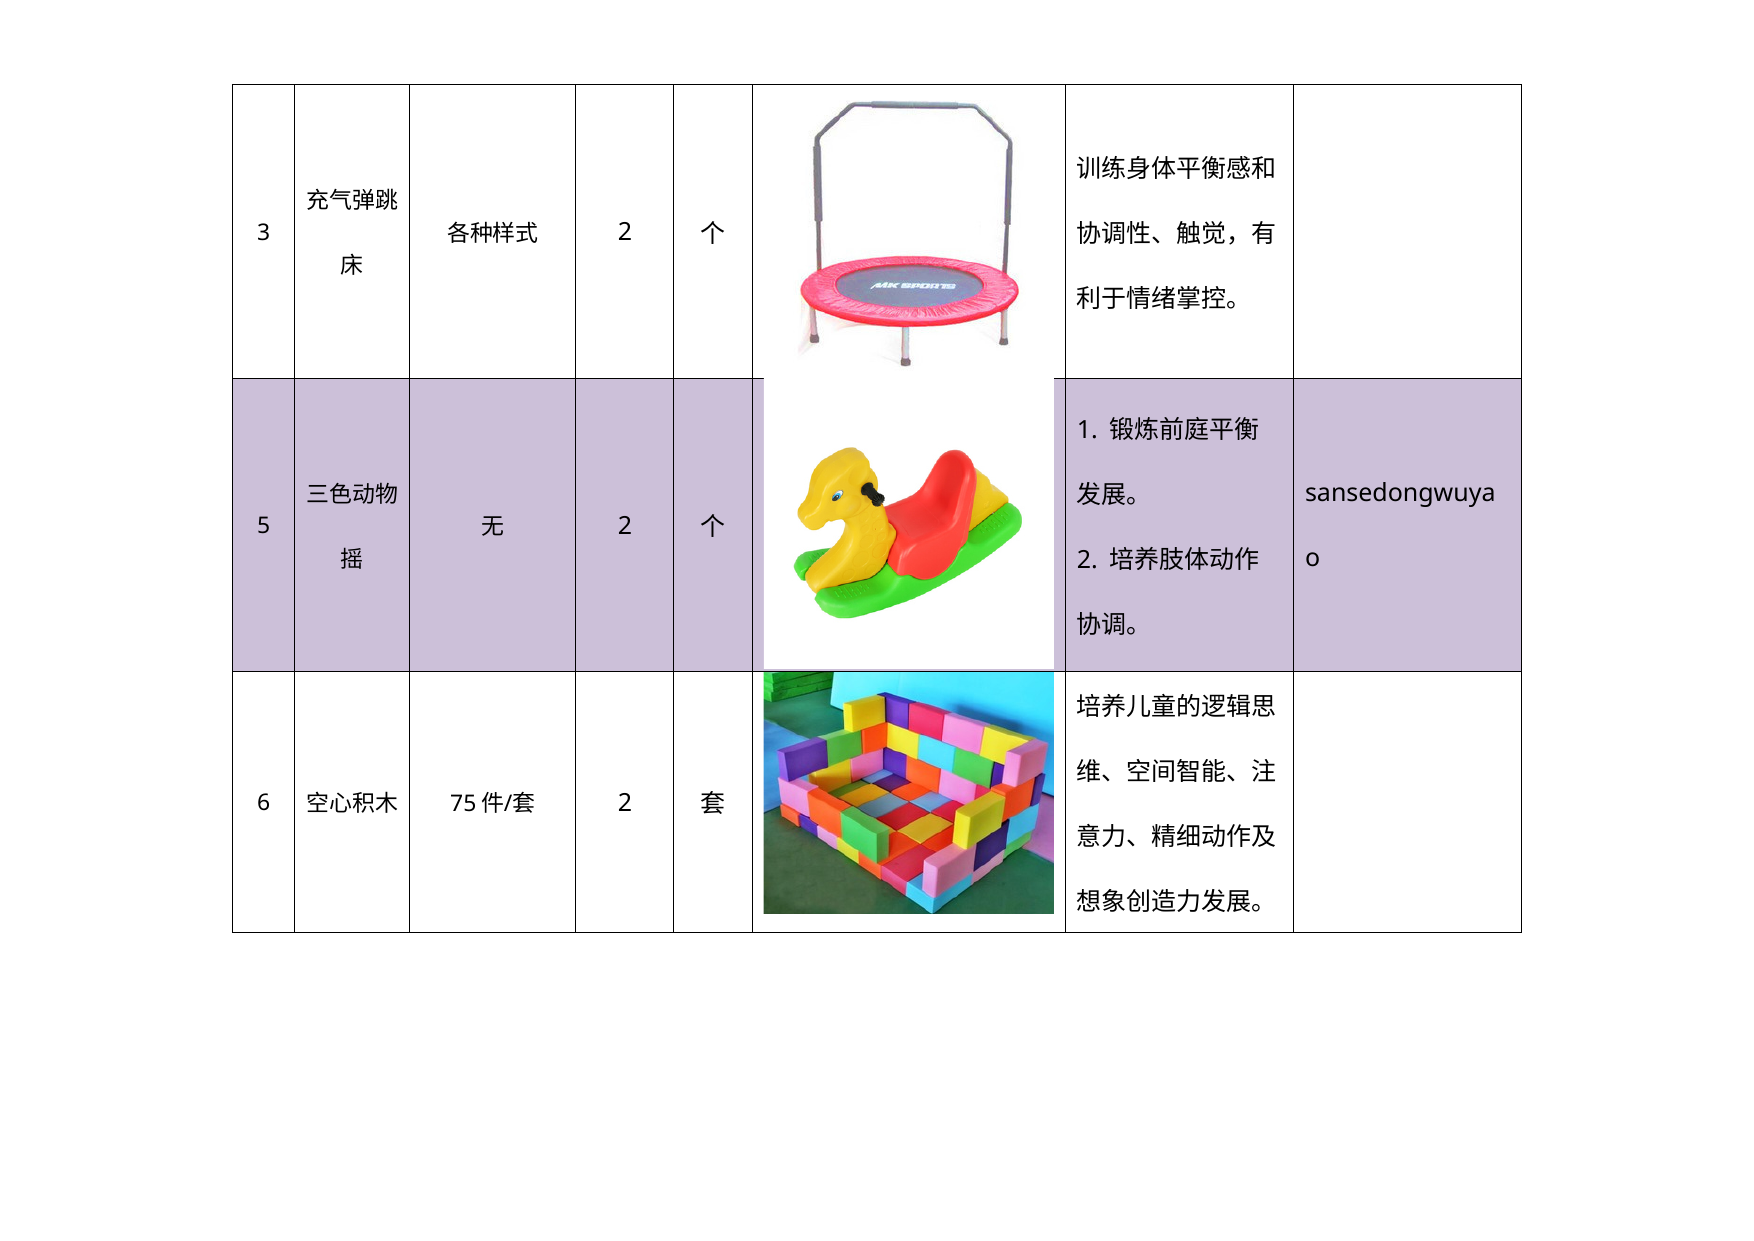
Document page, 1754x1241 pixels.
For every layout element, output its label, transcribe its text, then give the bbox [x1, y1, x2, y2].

table_cell [753, 85, 1065, 377]
table_cell 锻炼前庭平衡发展。 培养肢体动作协调。 [1066, 379, 1293, 671]
table_cell 3 [233, 85, 294, 377]
table_cell 培养儿童的逻辑思维、空间智能、注意力、精细动作及想象创造力发展。 [1066, 672, 1293, 932]
table_cell 三色动物摇 [295, 379, 409, 671]
table_cell 各种样式 [410, 85, 575, 377]
table_cell 套 [674, 672, 752, 932]
table_cell 6 [233, 672, 294, 932]
table_cell [1294, 85, 1521, 377]
table_cell [753, 379, 1065, 671]
table_cell 无 [410, 379, 575, 671]
table_cell 2 [576, 379, 673, 671]
table_cell 个 [674, 379, 752, 671]
picture [763, 672, 1054, 914]
table_cell 充气弹跳床 [295, 85, 409, 377]
table_cell 5 [233, 379, 294, 671]
table_cell sansedongwuyao [1294, 379, 1521, 671]
picture [763, 378, 1054, 669]
table_cell 训练身体平衡感和协调性、触觉，有利于情绪掌控。 [1066, 85, 1293, 377]
picture [763, 85, 1054, 376]
table_cell 个 [674, 85, 752, 377]
table_cell 75件/套 [410, 672, 575, 932]
table_cell 2 [576, 672, 673, 932]
table_cell 空心积木 [295, 672, 409, 932]
table_cell [1294, 672, 1521, 932]
table_cell [753, 672, 1065, 932]
table_cell 2 [576, 85, 673, 377]
